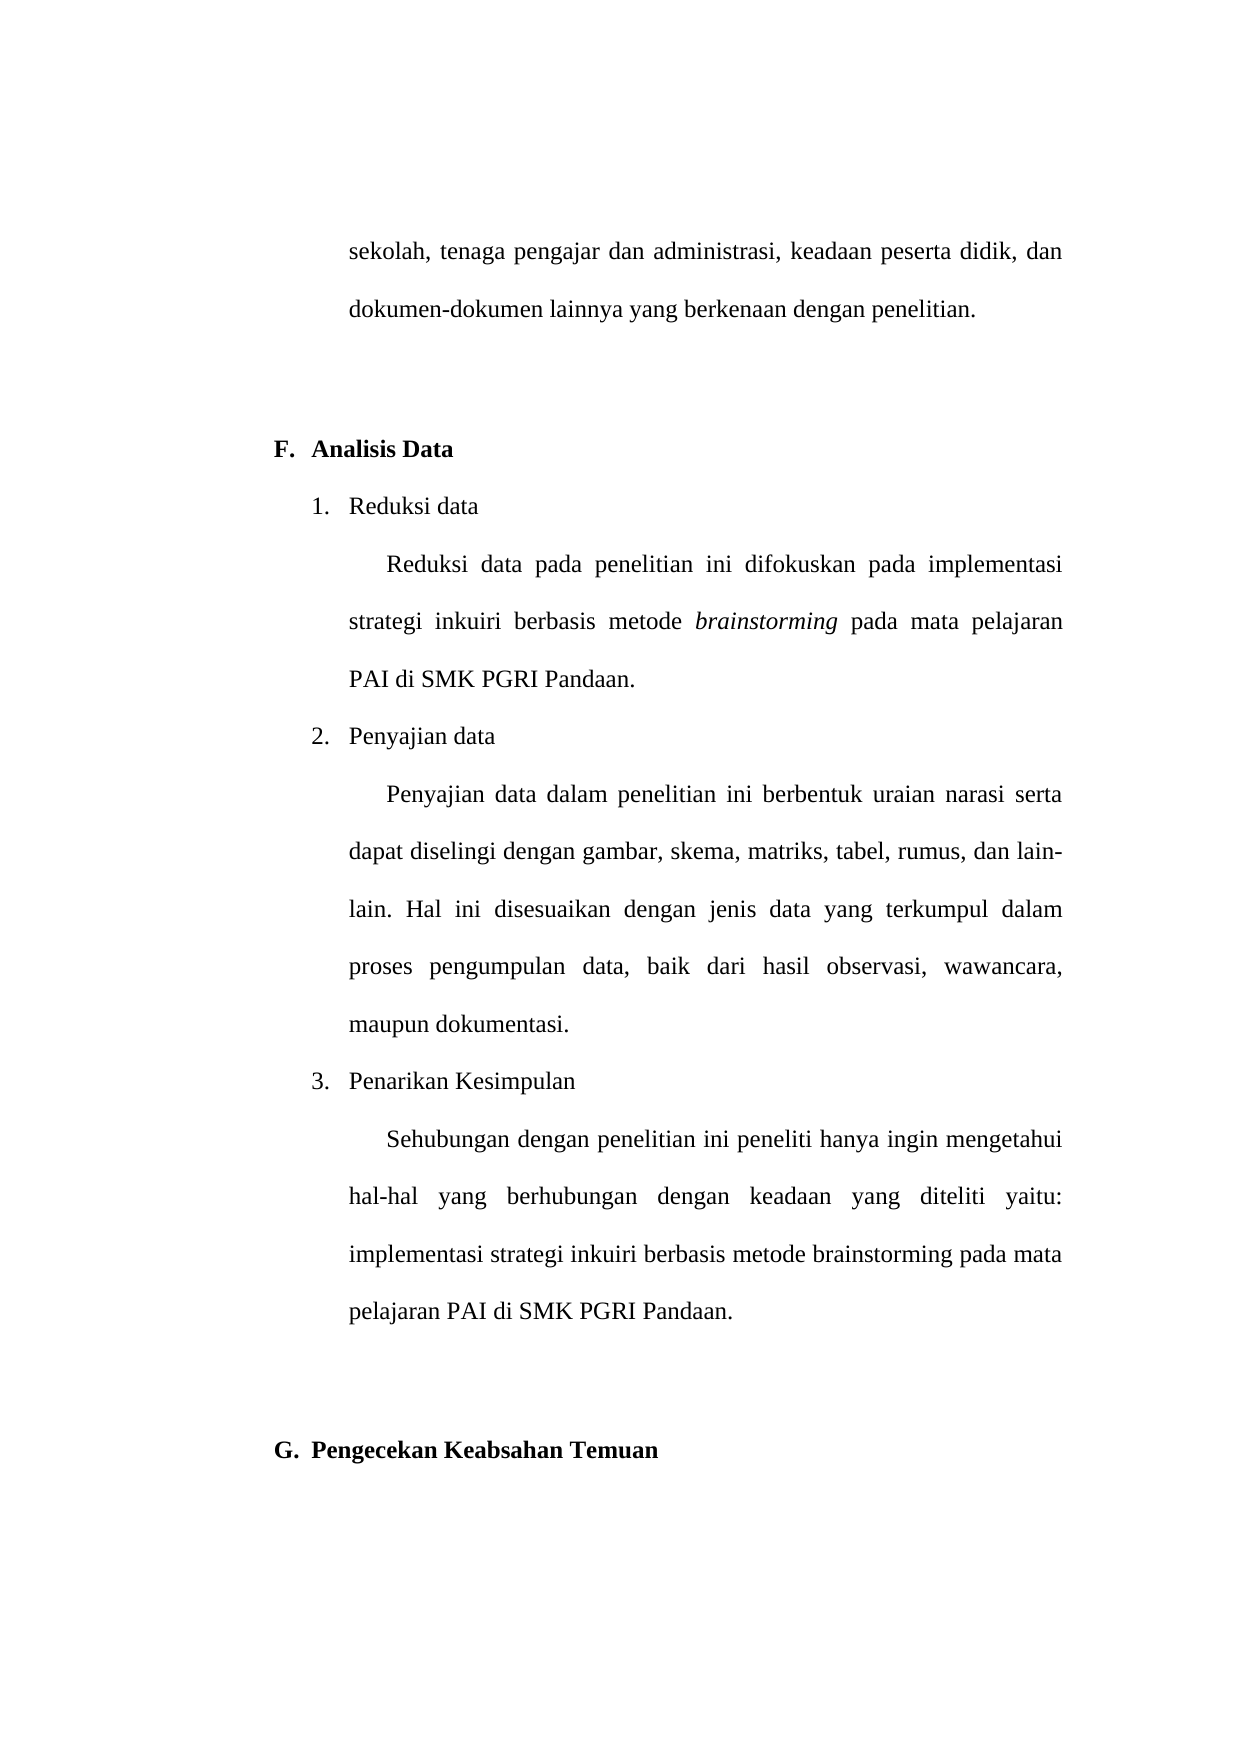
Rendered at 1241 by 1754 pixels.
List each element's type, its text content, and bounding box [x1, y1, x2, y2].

list Penyajian data [311, 721, 1063, 750]
list Penyajian data dalam penelitian ini berbentuk uraian narasi serta dapat diselingi dengan gambar, skema, matriks, tabel, rumus, dan lain-lain. Hal ini disesuaikan dengan jenis data yang terkumpul dalam proses pengumpulan data, baik dari hasil observasi, wawancara, maupun dokumentasi. [349, 779, 1063, 1037]
list Reduksi data pada penelitian ini difokuskan pada implementasi strategi inkuiri berbasis metode brainstorming pada mata pelajaran PAI di SMK PGRI Pandaan. [349, 549, 1063, 692]
list Sehubungan dengan penelitian ini peneliti hanya ingin mengetahui hal-hal yang berhubungan dengan keadaan yang diteliti yaitu: implementasi strategi inkuiri berbasis metode brainstorming pada mata pelajaran PAI di SMK PGRI Pandaan. [349, 1124, 1063, 1325]
text Pengecekan Keabsahan Temuan [274, 1435, 1063, 1463]
list Penarikan Kesimpulan [311, 1066, 1063, 1095]
list Reduksi data [311, 491, 1063, 520]
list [349, 236, 1063, 322]
text Analisis Data [274, 434, 1063, 462]
